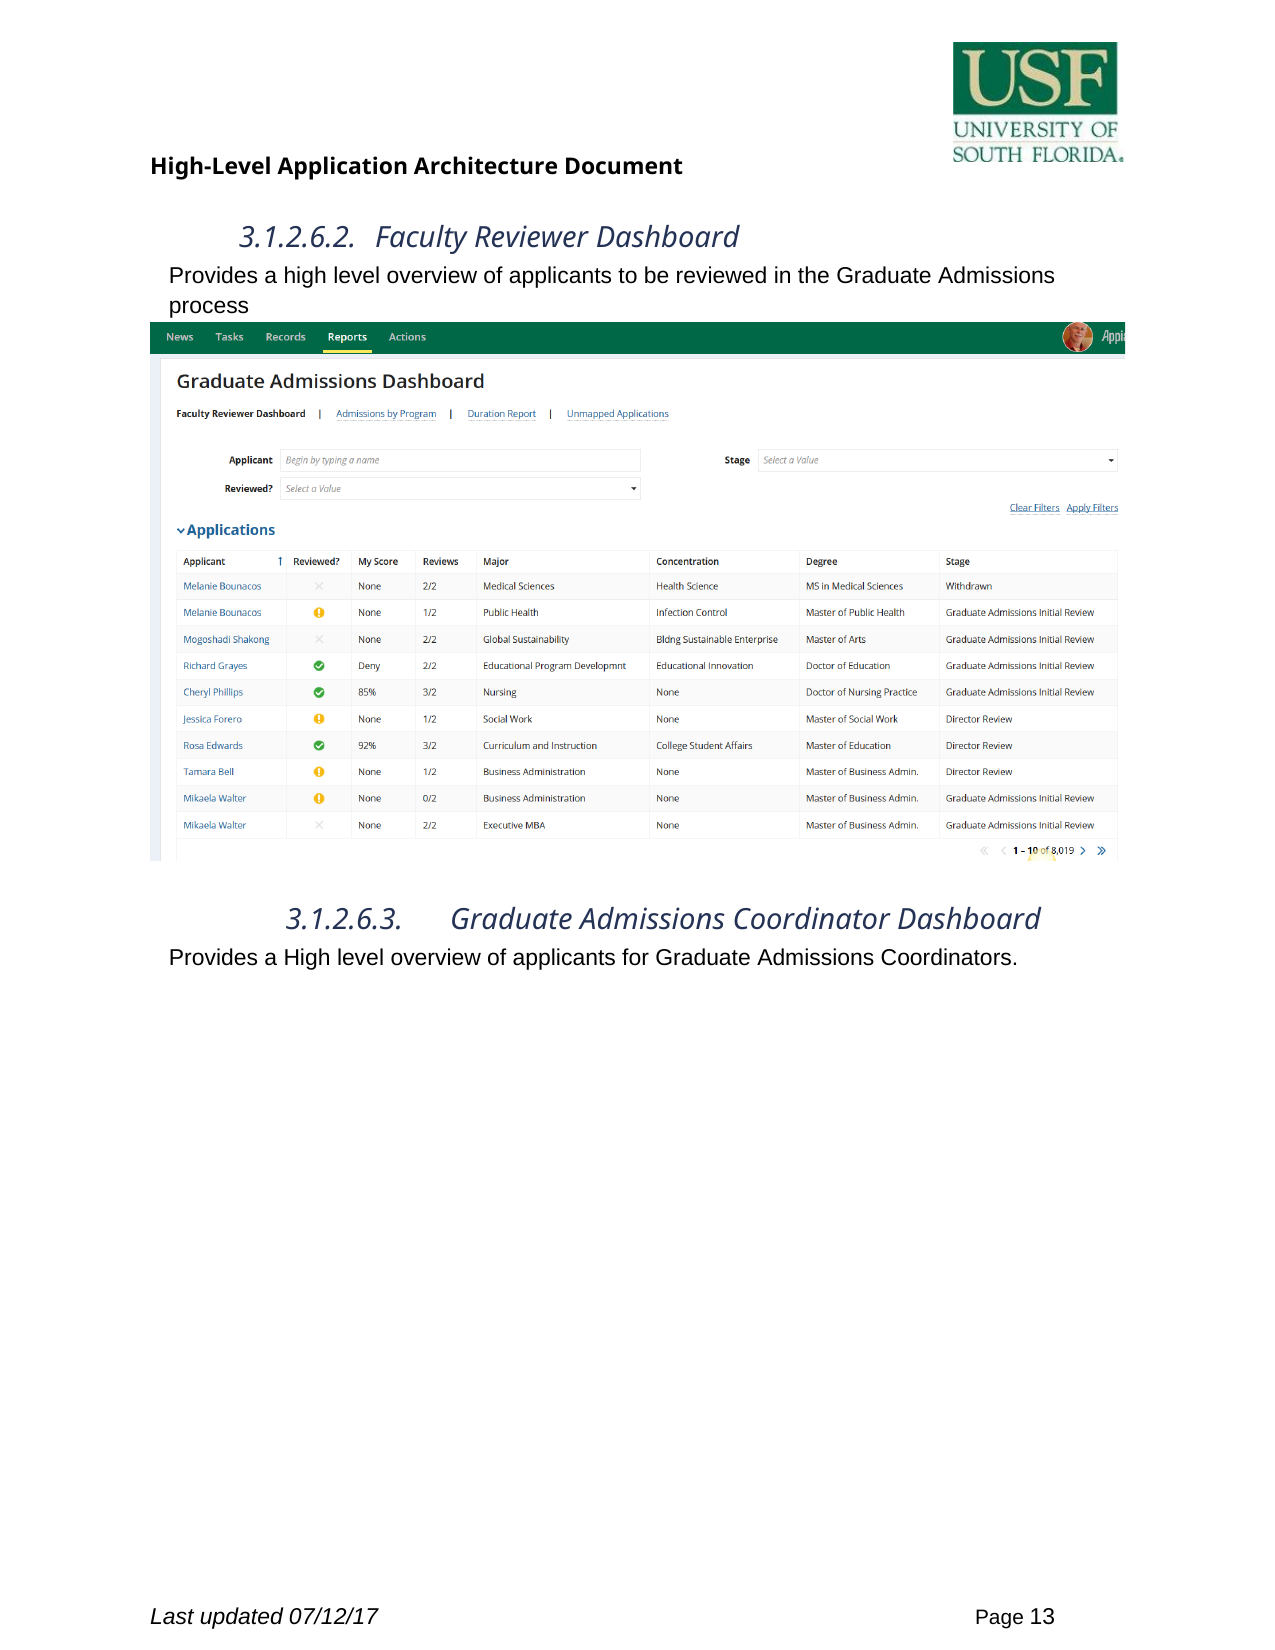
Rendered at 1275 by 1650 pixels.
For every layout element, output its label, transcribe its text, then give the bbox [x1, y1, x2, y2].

picture [150, 322, 1125, 861]
subtitle Graduate Admissions Coordinator Dashboard [178, 898, 1125, 938]
picture [953, 42, 1124, 162]
subtitle Faculty Reviewer Dashboard [291, 216, 1125, 256]
list Provides a high level overview of applicants to be reviewed in the Graduate Admissions process [169, 262, 1125, 318]
list Provides a High level overview of applicants for Graduate Admissions Coordinators. [169, 944, 1125, 971]
